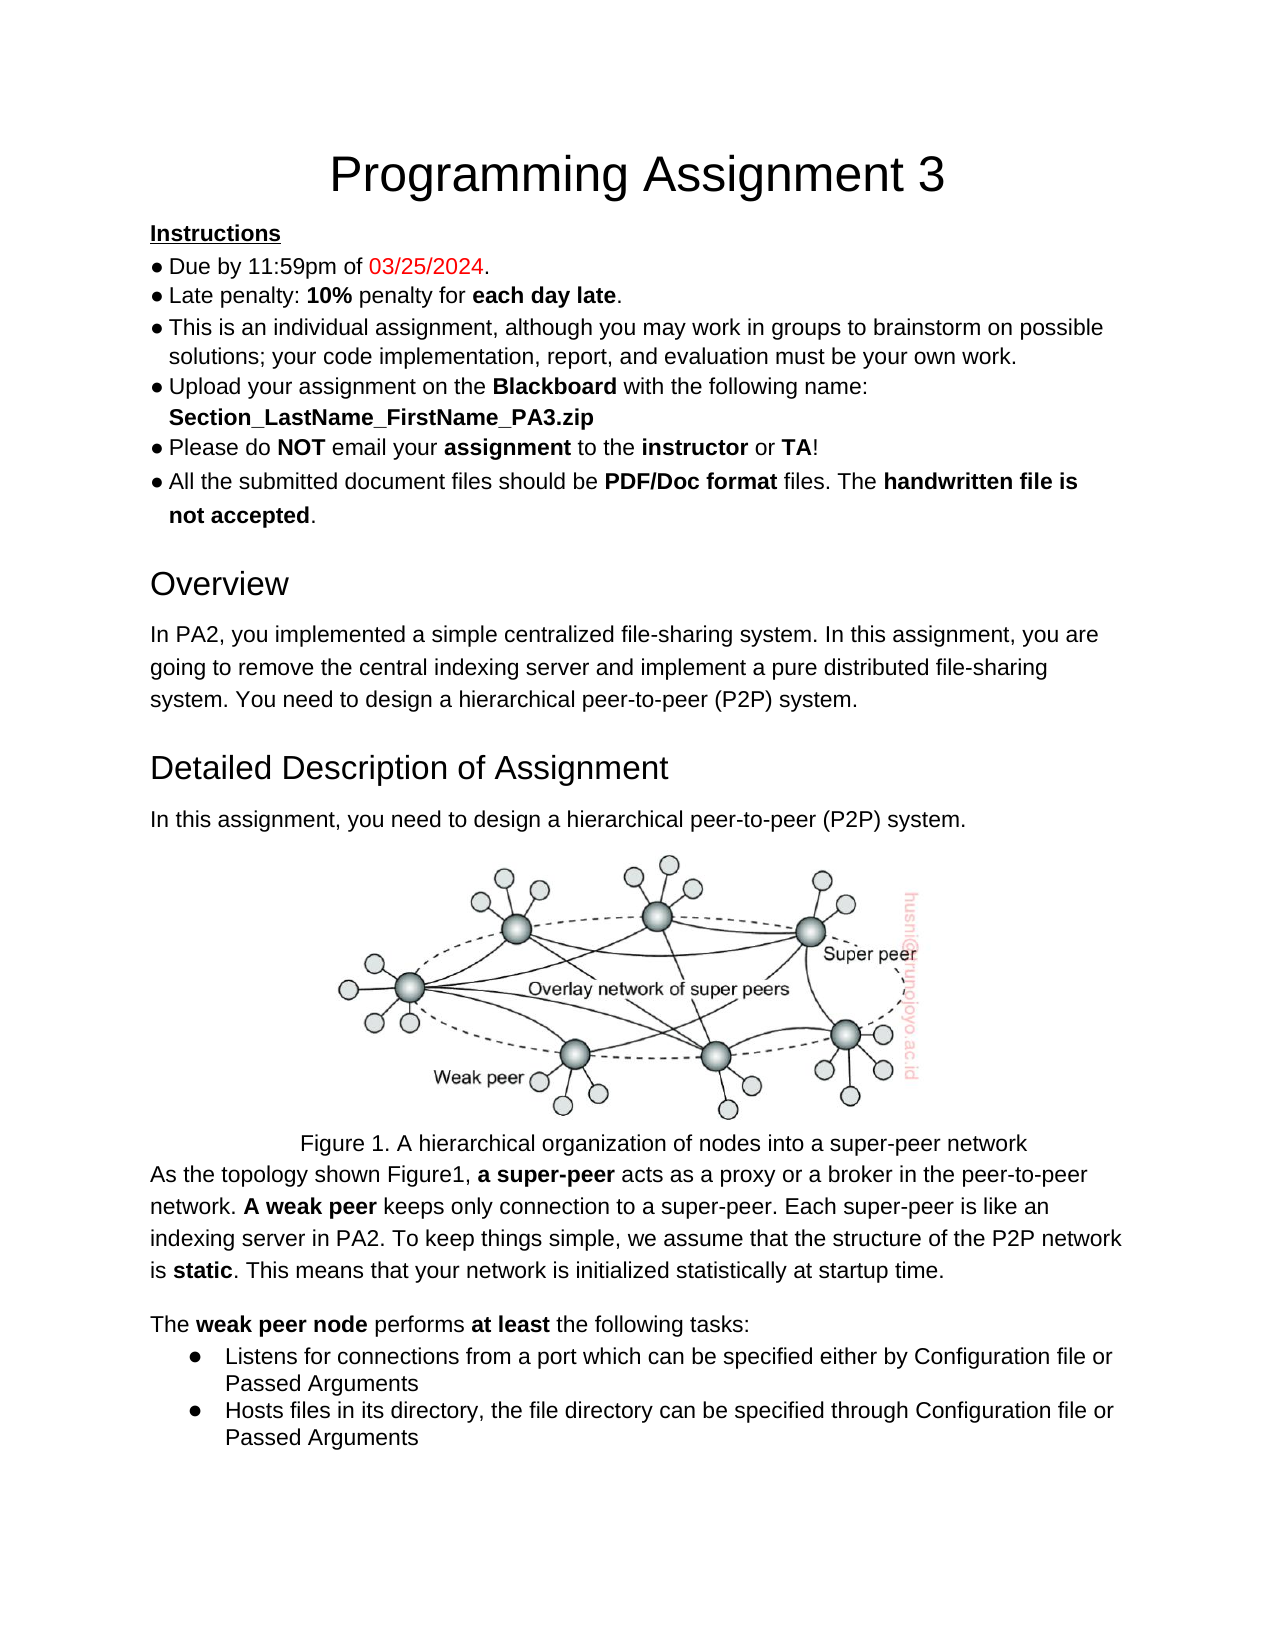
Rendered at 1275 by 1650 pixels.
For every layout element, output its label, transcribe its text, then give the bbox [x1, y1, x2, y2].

list Due by 11:59pm of 03/25/2024. [150, 253, 1125, 279]
text The weak peer node performs at least the following tasks: [150, 1311, 1125, 1337]
picture [316, 838, 959, 1129]
text In PA2, you implemented a simple centralized file-sharing system. In this assignment, you are going to remove the central indexing server and implement a pure distributed file-sharing system. You need to design a hierarchical peer-to-peer (P2P) system. [150, 621, 1100, 712]
text Instructions [150, 220, 1125, 247]
list This is an individual assignment, although you may work in groups to brainstorm on possible solutions; your code implementation, report, and evaluation must be your own work. [150, 314, 1104, 369]
text Detailed Description of Assignment [150, 748, 1125, 787]
list Late penalty: 10% penalty for each day late. [150, 282, 1125, 308]
list Please do NOT email your assignment to the instructor or TA! [150, 434, 1125, 461]
text Figure 1. A hierarchical organization of nodes into a super-peer network [300, 1130, 1125, 1156]
text Section_LastName_FirstName_PA3.zip [169, 404, 1125, 431]
list Hosts files in its directory, the file directory can be specified through Configuration file or Passed Arguments [187, 1396, 1114, 1450]
list Upload your assignment on the Blackboard with the following name: [150, 373, 1125, 399]
text As the topology shown Figure1, a super-peer acts as a proxy or a broker in the peer-to-peer network. A weak peer keeps only connection to a super-peer. Each super-peer is like an indexing server in PA2. To keep things simple, we assume that the structure of the P2P network is static. This means that your network is initialized statistically at startup time. [150, 1161, 1123, 1283]
list Listens for connections from a port which can be specified either by Configuration file or Passed Arguments [187, 1341, 1125, 1396]
text Programming Assignment 3 [150, 145, 1125, 202]
list All the submitted document files should be PDF/Doc format files. The handwritten file is not accepted. [150, 468, 1106, 528]
text Overview [150, 564, 1125, 602]
text In this assignment, you need to design a hierarchical peer-to-peer (P2P) system. [150, 806, 1125, 832]
